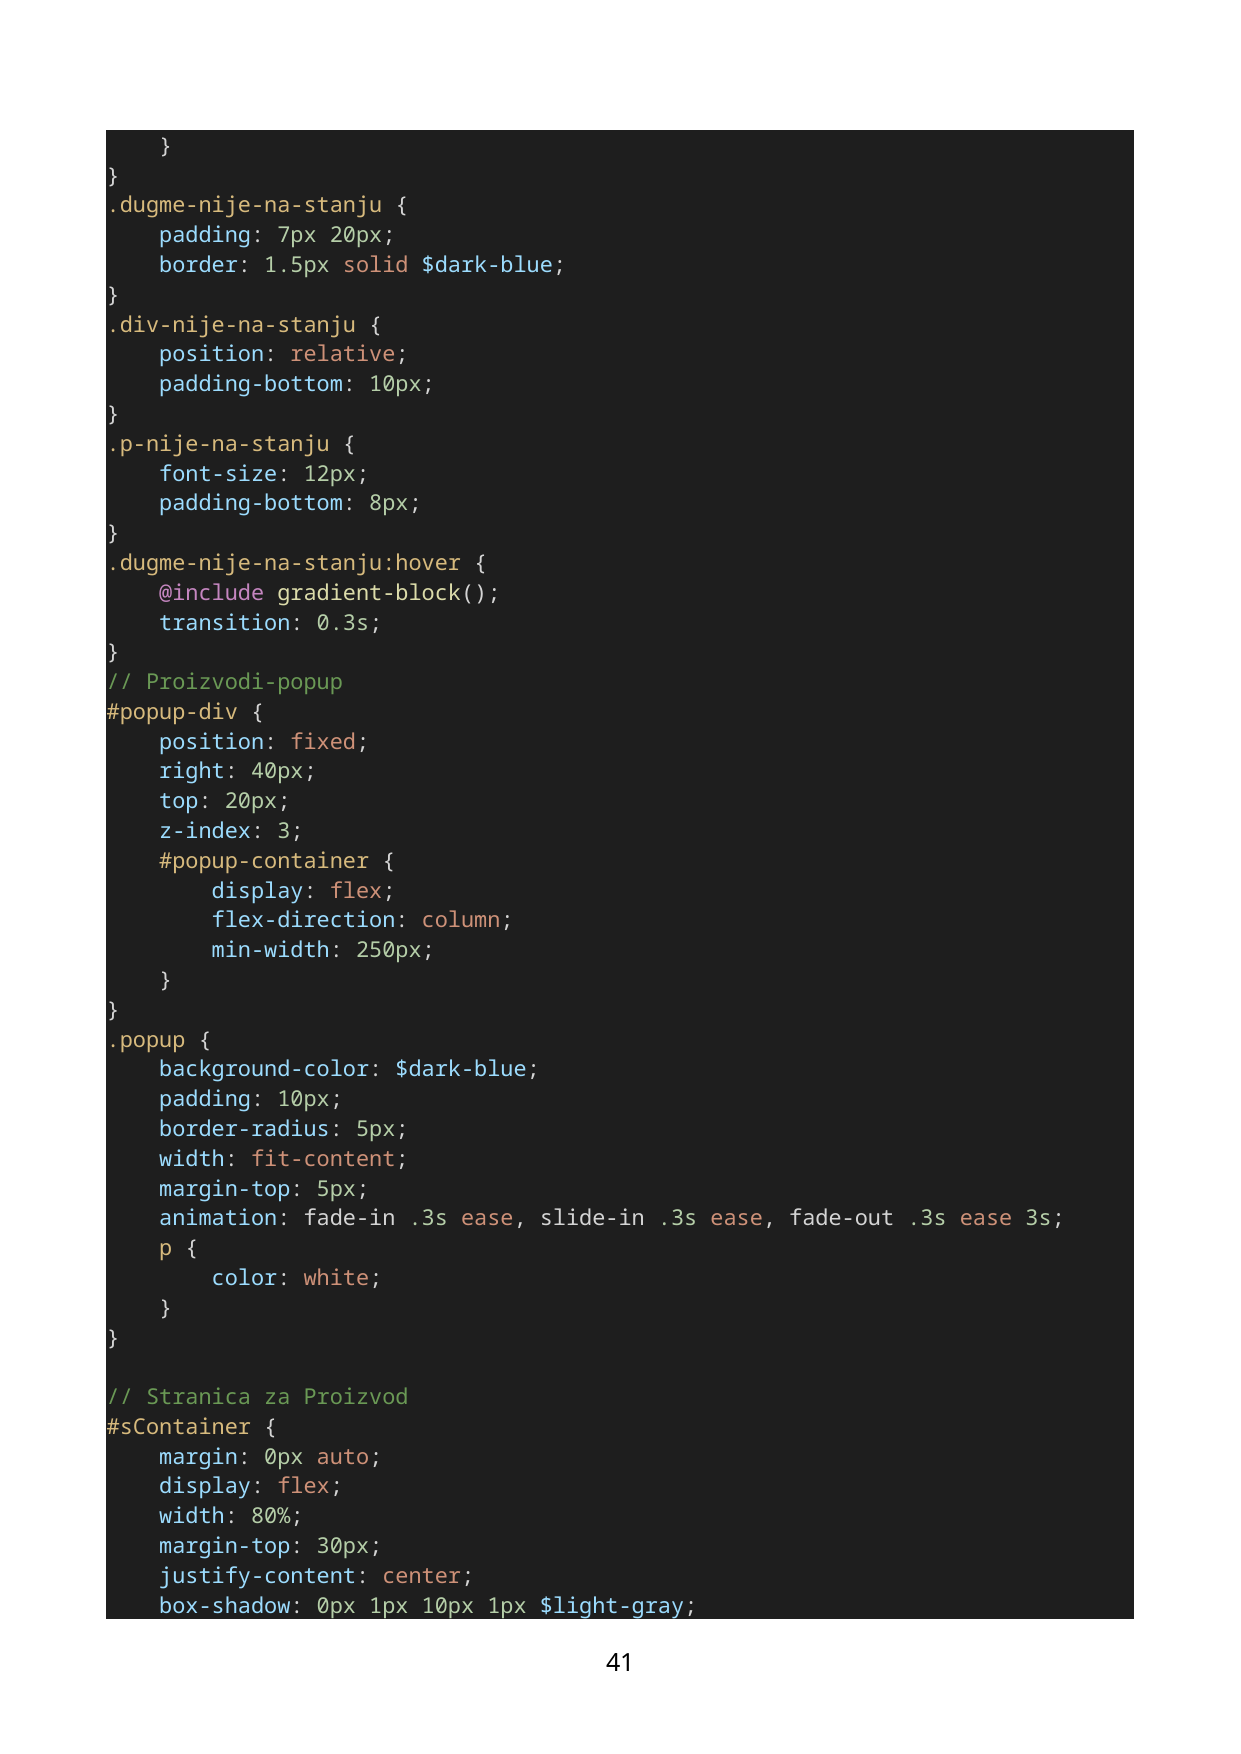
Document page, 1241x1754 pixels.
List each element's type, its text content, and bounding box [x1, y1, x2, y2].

text .dugme-nije-na-stanju { [106, 189, 1134, 219]
text flex-direction: column; [106, 904, 1134, 934]
text p { [106, 1232, 1134, 1262]
text } [106, 964, 1134, 994]
text justify-content: center; [106, 1560, 1134, 1590]
text box-shadow: 0px 1px 10px 1px $light-gray; [106, 1590, 1134, 1619]
text } [106, 994, 1134, 1024]
text border: 1.5px solid $dark-blue; [106, 249, 1134, 279]
text right: 40px; [106, 756, 1134, 785]
text } [106, 517, 1134, 547]
text padding-bottom: 10px; [106, 368, 1134, 398]
text // Proizvodi-popup [106, 666, 1134, 696]
text } [106, 1292, 1134, 1322]
text .p-nije-na-stanju { [106, 428, 1134, 458]
text margin-top: 30px; [106, 1530, 1134, 1560]
text z-index: 3; [106, 815, 1134, 845]
text } [106, 130, 1134, 160]
text .dugme-nije-na-stanju:hover { [106, 547, 1134, 577]
text top: 20px; [106, 785, 1134, 815]
text color: white; [106, 1262, 1134, 1292]
text } [106, 398, 1134, 428]
text .div-nije-na-stanju { [106, 309, 1134, 338]
text border-radius: 5px; [106, 1113, 1134, 1143]
text #popup-div { [106, 696, 1134, 726]
text } [106, 160, 1134, 189]
text min-width: 250px; [106, 934, 1134, 964]
text } [106, 636, 1134, 666]
text // Stranica za Proizvod [106, 1381, 1134, 1411]
text position: relative; [106, 338, 1134, 368]
text margin-top: 5px; [106, 1173, 1134, 1202]
text transition: 0.3s; [106, 607, 1134, 636]
text #sContainer { [106, 1411, 1134, 1441]
text @include gradient-block(); [106, 577, 1134, 607]
text position: fixed; [106, 726, 1134, 756]
text display: flex; [106, 875, 1134, 904]
text #popup-container { [106, 845, 1134, 875]
text } [106, 279, 1134, 309]
text animation: fade-in .3s ease, slide-in .3s ease, fade-out .3s ease 3s; [106, 1202, 1134, 1232]
text margin: 0px auto; [106, 1441, 1134, 1471]
text display: flex; [106, 1471, 1134, 1500]
text padding-bottom: 8px; [106, 487, 1134, 517]
text background-color: $dark-blue; [106, 1053, 1134, 1083]
text width: 80%; [106, 1500, 1134, 1530]
text } [106, 1322, 1134, 1351]
text padding: 10px; [106, 1083, 1134, 1113]
text .popup { [106, 1024, 1134, 1053]
text padding: 7px 20px; [106, 219, 1134, 249]
text font-size: 12px; [106, 458, 1134, 487]
text width: fit-content; [106, 1143, 1134, 1173]
